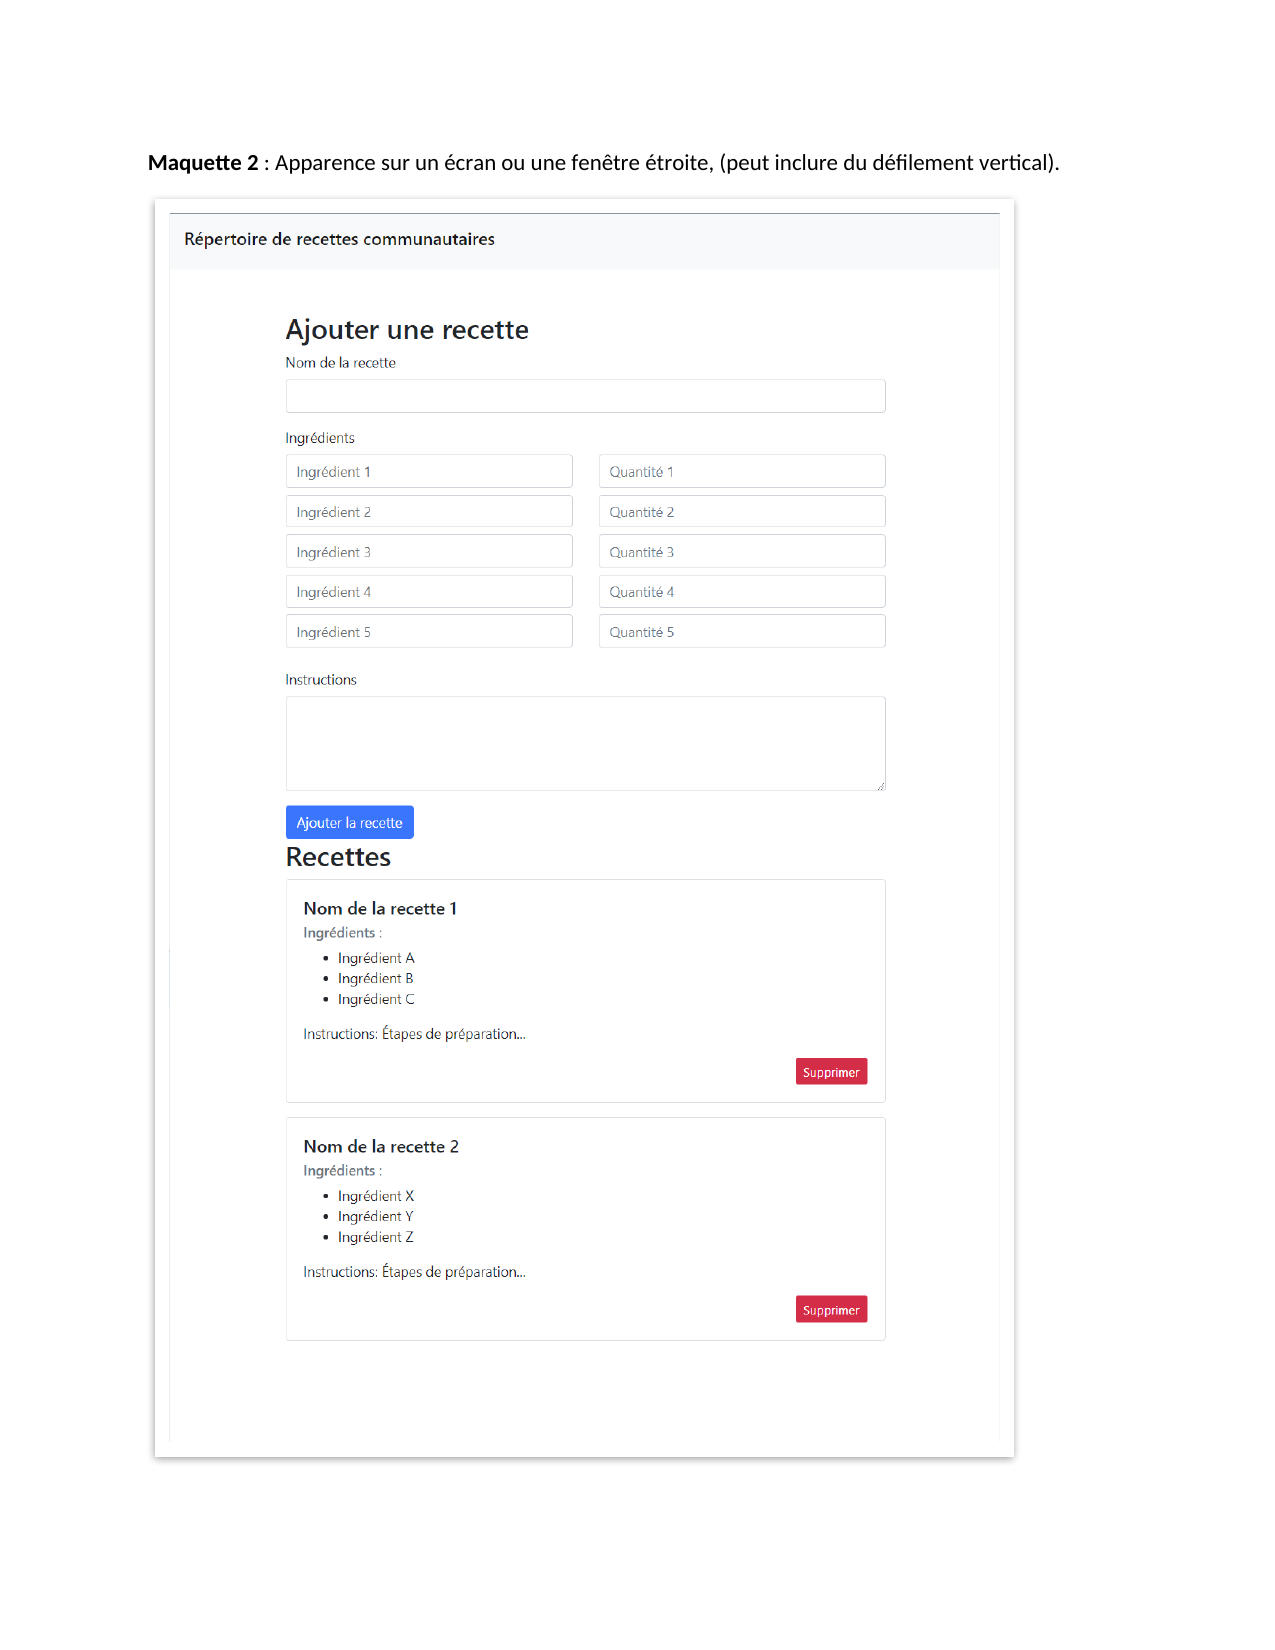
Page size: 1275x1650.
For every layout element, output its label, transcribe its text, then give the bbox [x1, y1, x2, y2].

picture [169, 213, 1000, 1442]
text Maquette 2 : Apparence sur un écran ou une fenêtre étroite, (peut inclure du défilement vertical). [148, 148, 1127, 176]
